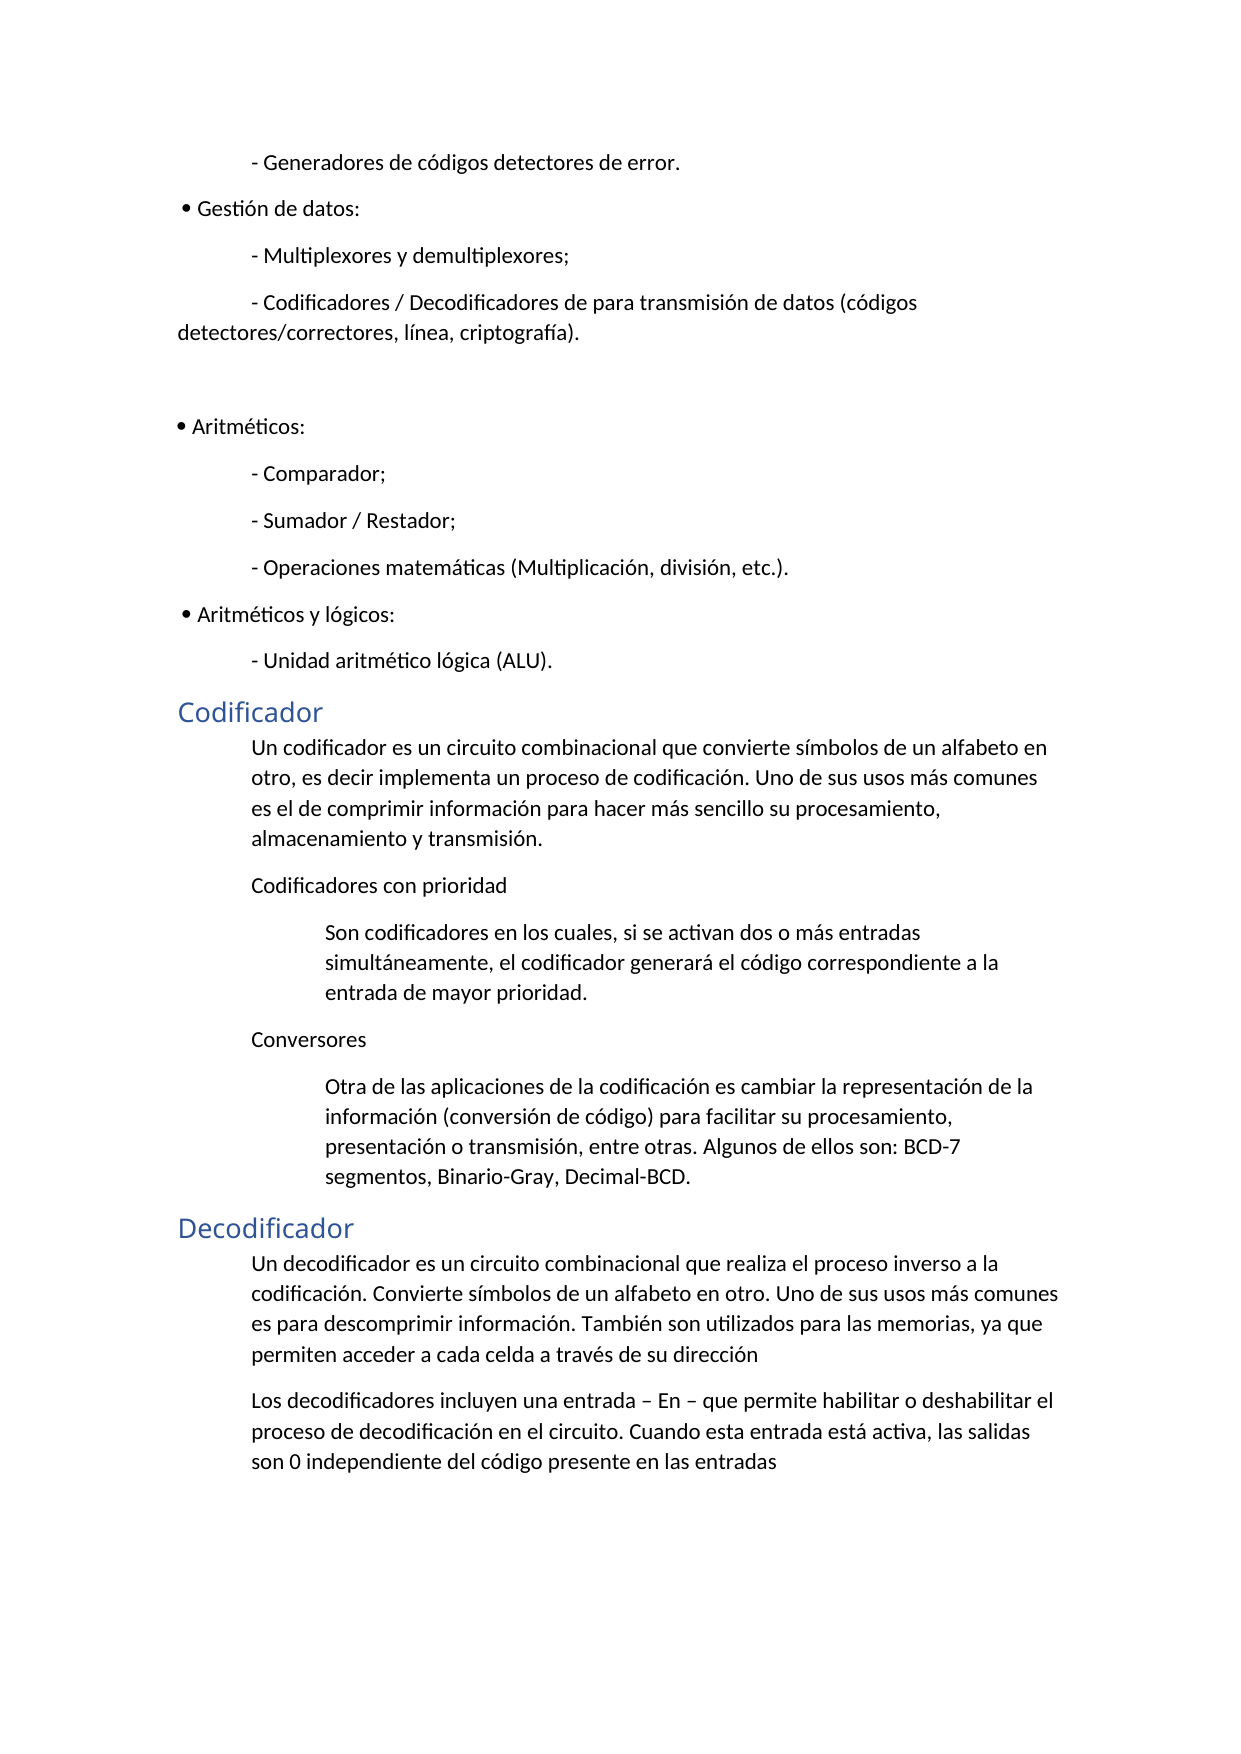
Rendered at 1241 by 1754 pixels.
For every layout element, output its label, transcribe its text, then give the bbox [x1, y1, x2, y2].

text Otra de las aplicaciones de la codificación es cambiar la representación de la información (conversión de código) para facilitar su procesamiento, presentación o transmisión, entre otras. Algunos de ellos son: BCD-7 segmentos, Binario-Gray, Decimal-BCD. [325, 1072, 1063, 1190]
text - Multiplexores y demultiplexores; [177, 241, 1063, 269]
text - Comparador; [177, 459, 1063, 487]
subtitle Decodificador [177, 1209, 1063, 1246]
text - Unidad aritmético lógica (ALU). [177, 647, 1063, 674]
text Los decodificadores incluyen una entrada – En – que permite habilitar o deshabilitar el proceso de decodificación en el circuito. Cuando esta entrada está activa, las salidas son 0 independiente del código presente en las entradas [251, 1387, 1063, 1475]
text Son codificadores en los cuales, si se activan dos o más entradas simultáneamente, el codificador generará el código correspondiente a la entrada de mayor prioridad. [325, 918, 1063, 1006]
text - Operaciones matemáticas (Multiplicación, división, etc.). [177, 553, 1063, 581]
subtitle Codificador [177, 693, 1063, 730]
text Codificadores con prioridad [177, 871, 1063, 899]
text Aritméticos: [177, 412, 1063, 440]
text Un codificador es un circuito combinacional que convierte símbolos de un alfabeto en otro, es decir implementa un proceso de codificación. Uno de sus usos más comunes es el de comprimir información para hacer más sencillo su procesamiento, almacenamiento y transmisión. [251, 733, 1063, 852]
text Conversores [177, 1025, 1063, 1053]
text - Codificadores / Decodificadores de para transmisión de datos (códigos detectores/correctores, línea, criptografía). [177, 288, 1063, 346]
text Gestión de datos: [177, 194, 1063, 222]
text - Sumador / Restador; [177, 506, 1063, 534]
text Aritméticos y lógicos: [177, 600, 1063, 628]
text Un decodificador es un circuito combinacional que realiza el proceso inverso a la codificación. Convierte símbolos de un alfabeto en otro. Uno de sus usos más comunes es para descomprimir información. También son utilizados para las memorias, ya que permiten acceder a cada celda a través de su dirección [251, 1249, 1063, 1368]
text - Generadores de códigos detectores de error. [177, 148, 1063, 176]
